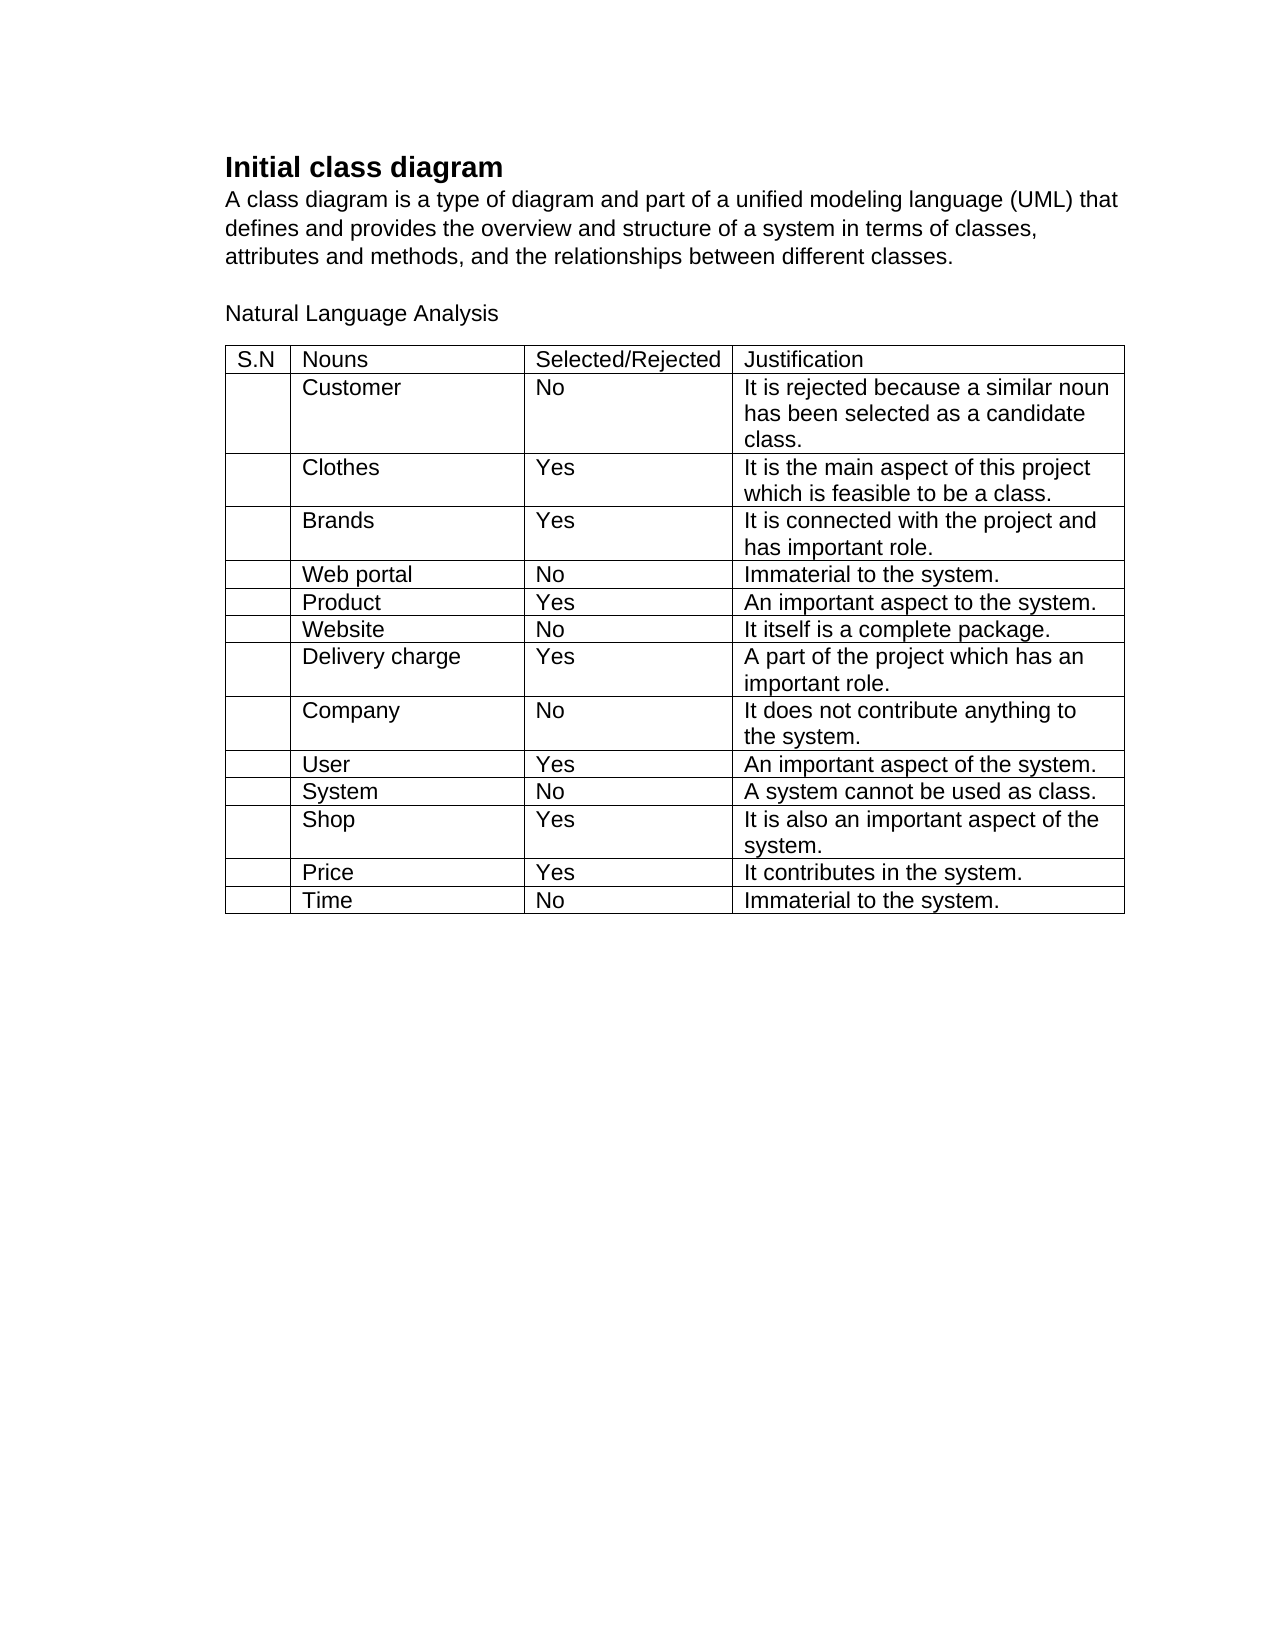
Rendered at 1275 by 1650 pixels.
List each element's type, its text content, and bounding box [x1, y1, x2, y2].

table_cell Delivery charge [291, 643, 524, 696]
table_cell No [525, 561, 732, 587]
list A class diagram is a type of diagram and part of a unified modeling language (UML) that defines and provides the overview and structure of a system in terms of classes, attributes and methods, and the relationships between different classes. [225, 186, 1125, 269]
table_cell It is connected with the project and has important role. [733, 507, 1124, 560]
table_cell Yes [525, 507, 732, 560]
table_cell [226, 643, 290, 696]
table_cell No [525, 374, 732, 452]
table_cell No [525, 616, 732, 642]
table_cell Yes [525, 806, 732, 858]
table_cell Yes [525, 859, 732, 886]
table_cell It is rejected because a similar noun has been selected as a candidate class. [733, 374, 1124, 452]
table_cell Price [291, 859, 524, 886]
table_cell Yes [525, 751, 732, 777]
table_cell It does not contribute anything to the system. [733, 697, 1124, 750]
table_cell It itself is a complete package. [733, 616, 1124, 642]
table_cell [226, 778, 290, 804]
table_cell Customer [291, 374, 524, 452]
table_cell [226, 751, 290, 777]
table_cell No [525, 697, 732, 750]
table_cell [226, 806, 290, 858]
table_cell System [291, 778, 524, 804]
table_cell It is the main aspect of this project which is feasible to be a class. [733, 454, 1124, 506]
table_cell A system cannot be used as class. [733, 778, 1124, 804]
table_cell It contributes in the system. [733, 859, 1124, 886]
table_header Nouns [291, 346, 524, 372]
table_cell An important aspect of the system. [733, 751, 1124, 777]
table_cell No [525, 778, 732, 804]
table_cell [226, 454, 290, 506]
table_cell Brands [291, 507, 524, 560]
table_cell An important aspect to the system. [733, 589, 1124, 615]
table_cell No [525, 887, 732, 913]
table_cell [226, 616, 290, 642]
table_cell It is also an important aspect of the system. [733, 806, 1124, 858]
table_cell Website [291, 616, 524, 642]
table_cell [226, 859, 290, 886]
list Natural Language Analysis [225, 300, 1125, 326]
table_cell [226, 697, 290, 750]
table_cell [226, 507, 290, 560]
table_cell Product [291, 589, 524, 615]
table_cell Time [291, 887, 524, 913]
table_header S.N [226, 346, 290, 372]
table_header Justification [733, 346, 1124, 372]
table_cell [226, 561, 290, 587]
table_cell Clothes [291, 454, 524, 506]
table_cell Web portal [291, 561, 524, 587]
table_cell Shop [291, 806, 524, 858]
table_cell Immaterial to the system. [733, 561, 1124, 587]
table_cell Immaterial to the system. [733, 887, 1124, 913]
table_cell Yes [525, 643, 732, 696]
table_cell Yes [525, 454, 732, 506]
table_cell [226, 374, 290, 452]
table_cell User [291, 751, 524, 777]
table_header Selected/Rejected [525, 346, 732, 372]
table_cell Company [291, 697, 524, 750]
table_cell Yes [525, 589, 732, 615]
table_cell A part of the project which has an important role. [733, 643, 1124, 696]
table_cell [226, 589, 290, 615]
list Initial class diagram [225, 150, 1125, 183]
table_cell [226, 887, 290, 913]
